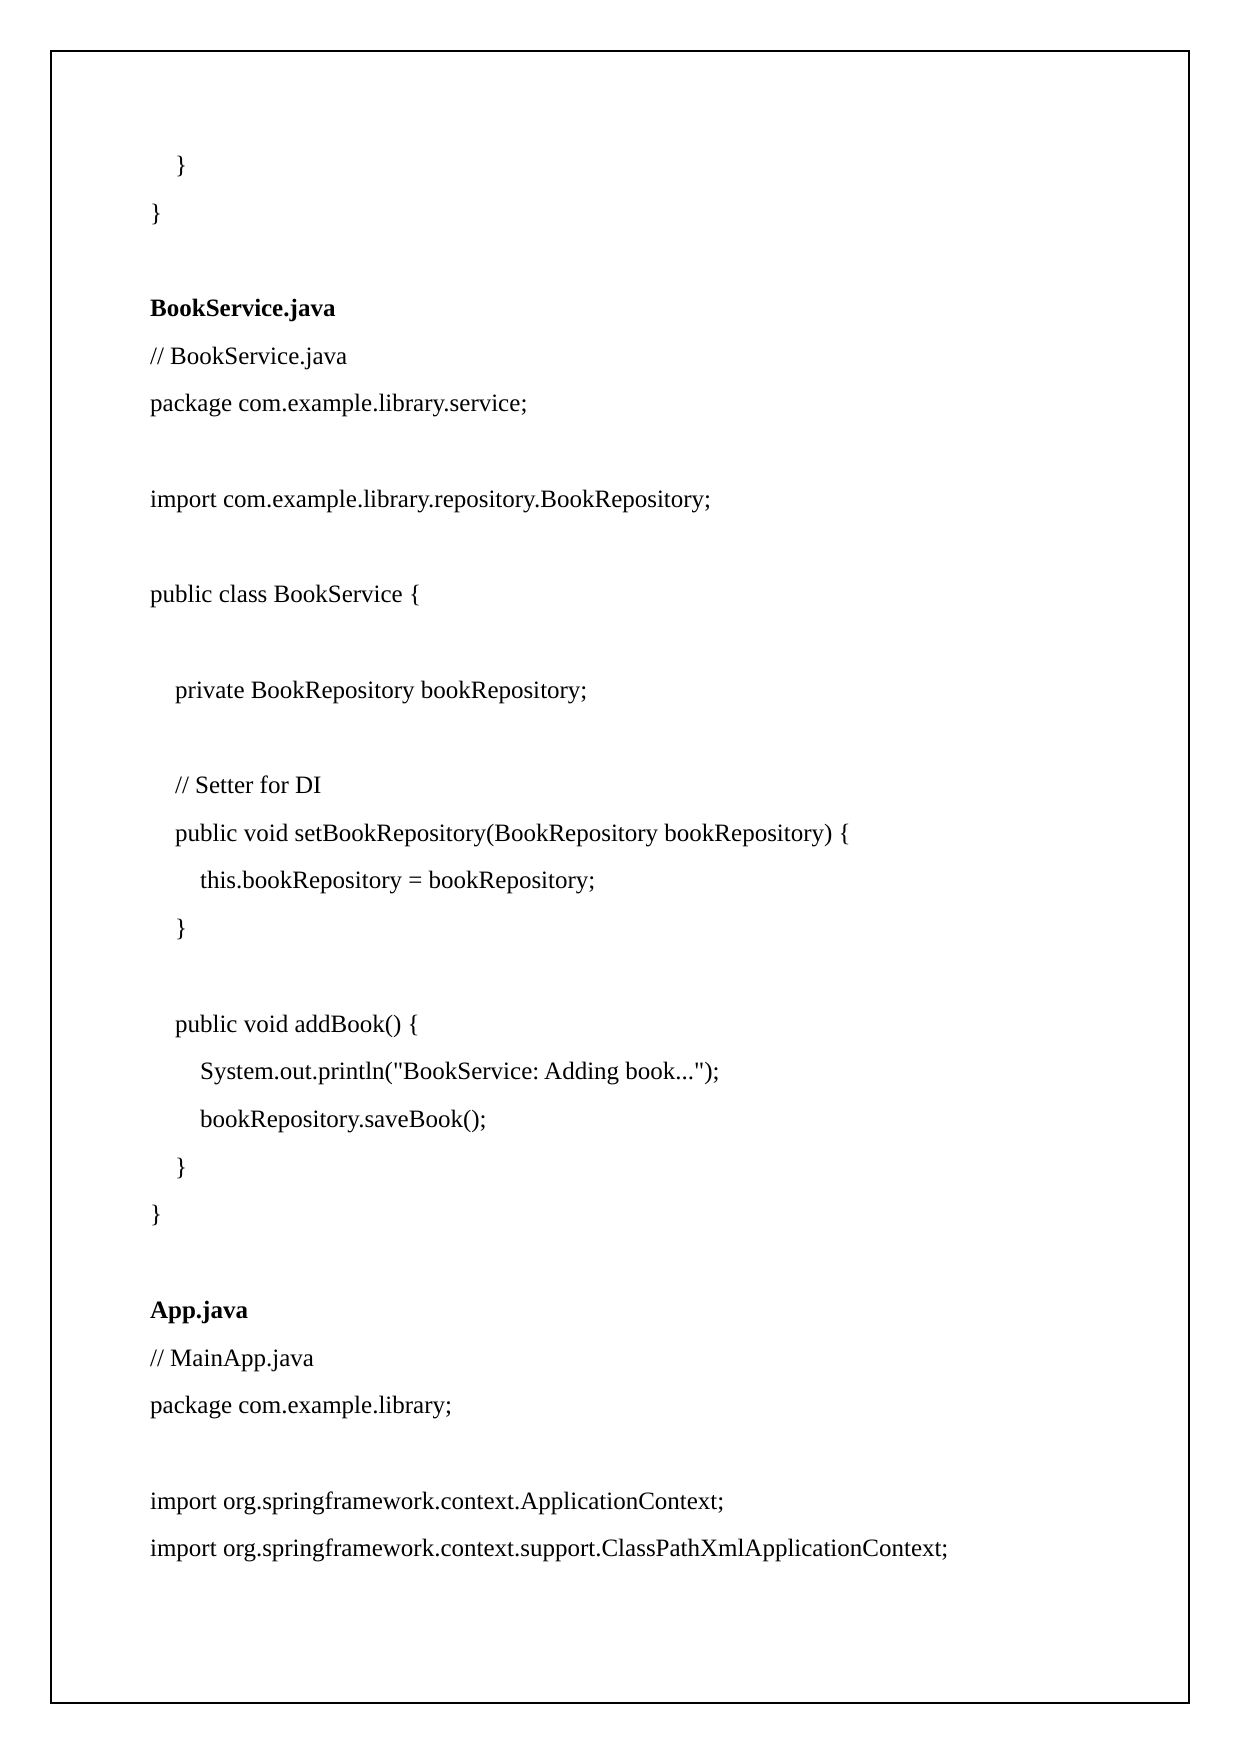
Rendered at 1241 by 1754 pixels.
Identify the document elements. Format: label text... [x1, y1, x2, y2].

text private BookRepository bookRepository; [150, 675, 1090, 703]
text import com.example.library.repository.BookRepository; [150, 484, 1090, 513]
text package com.example.library; [150, 1390, 1090, 1419]
text public void addBook() { [150, 1009, 1090, 1037]
text } [150, 1152, 1090, 1181]
text } [150, 198, 1090, 226]
text // MainApp.java [150, 1343, 1090, 1371]
text BookService.java [150, 293, 1090, 322]
text } [150, 1199, 1090, 1228]
text // BookService.java [150, 341, 1090, 369]
text package com.example.library.service; [150, 388, 1090, 417]
text System.out.println("BookService: Adding book..."); [150, 1056, 1090, 1085]
text this.bookRepository = bookRepository; [150, 866, 1090, 894]
text // Setter for DI [150, 770, 1090, 799]
text App.java [150, 1295, 1090, 1324]
text import org.springframework.context.support.ClassPathXmlApplicationContext; [150, 1533, 1090, 1562]
text public class BookService { [150, 579, 1090, 608]
text } [150, 150, 1090, 179]
text } [150, 913, 1090, 942]
text bookRepository.saveBook(); [150, 1104, 1090, 1133]
text public void setBookRepository(BookRepository bookRepository) { [150, 818, 1090, 847]
text import org.springframework.context.ApplicationContext; [150, 1486, 1090, 1514]
